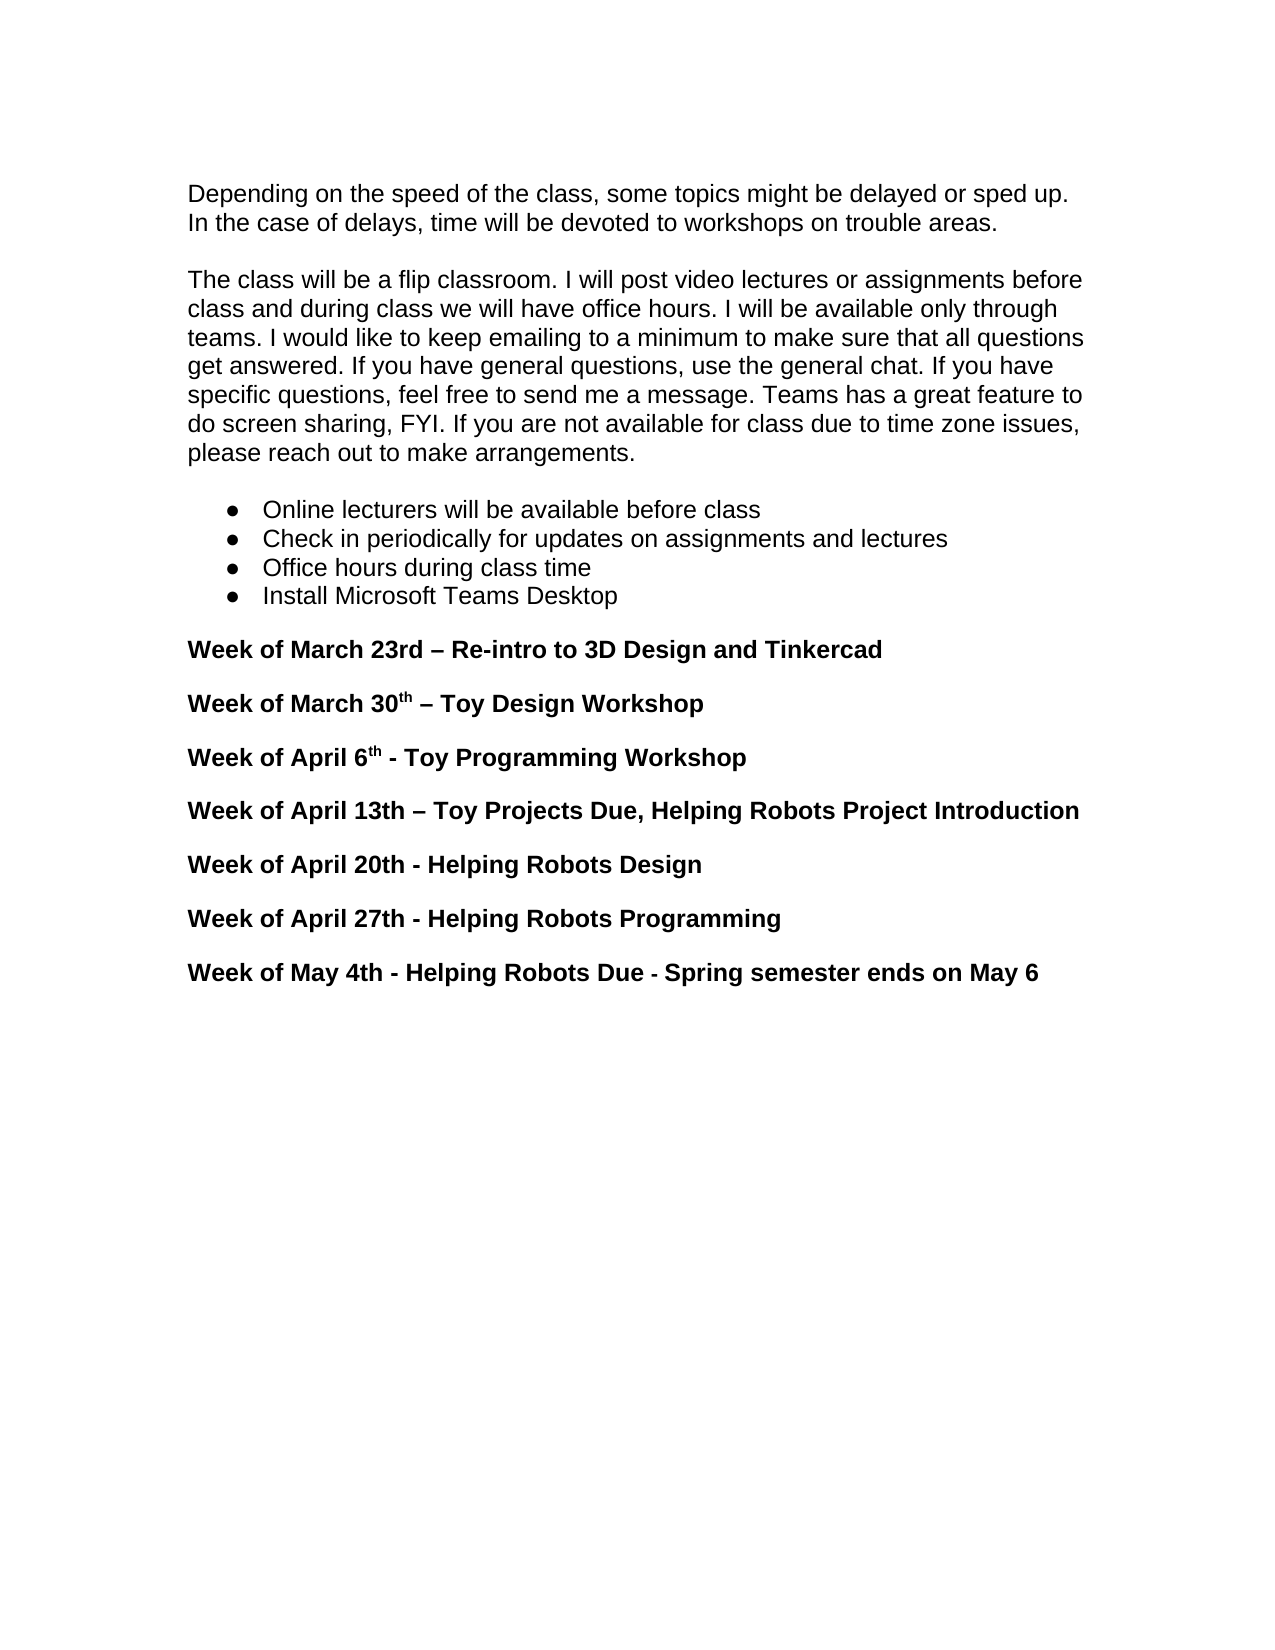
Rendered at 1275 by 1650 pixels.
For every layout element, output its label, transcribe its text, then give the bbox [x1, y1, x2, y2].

text Week of March 23rd – Re-intro to 3D Design and Tinkercad [187, 635, 1087, 664]
text Week of May 4th - Helping Robots Due - Spring semester ends on May 6 [187, 957, 1087, 986]
text Week of April 13th – Toy Projects Due, Helping Robots Project Introduction [187, 796, 1087, 825]
text Week of April 27th - Helping Robots Programming [187, 904, 1087, 932]
text Week of April 6th - Toy Programming Workshop [187, 742, 1087, 771]
list Online lecturers will be available before class [225, 495, 1087, 524]
text Week of April 20th - Helping Robots Design [187, 850, 1087, 879]
list Check in periodically for updates on assignments and lectures [225, 524, 1087, 552]
list Install Microsoft Teams Desktop [225, 581, 1087, 610]
text Depending on the speed of the class, some topics might be delayed or sped up. In the case of delays, time will be devoted to workshops on trouble areas. [187, 179, 1087, 236]
text Week of March 30th – Toy Design Workshop [187, 689, 1087, 717]
list Office hours during class time [225, 552, 1087, 581]
text The class will be a flip classroom. I will post video lectures or assignments before class and during class we will have office hours. I will be available only through teams. I would like to keep emailing to a minimum to make sure that all questions get answered. If you have general questions, use the general chat. If you have specific questions, feel free to send me a message. Teams has a great feature to do screen sharing, FYI. If you are not available for class due to time zone issues, please reach out to make arrangements. [187, 265, 1087, 466]
